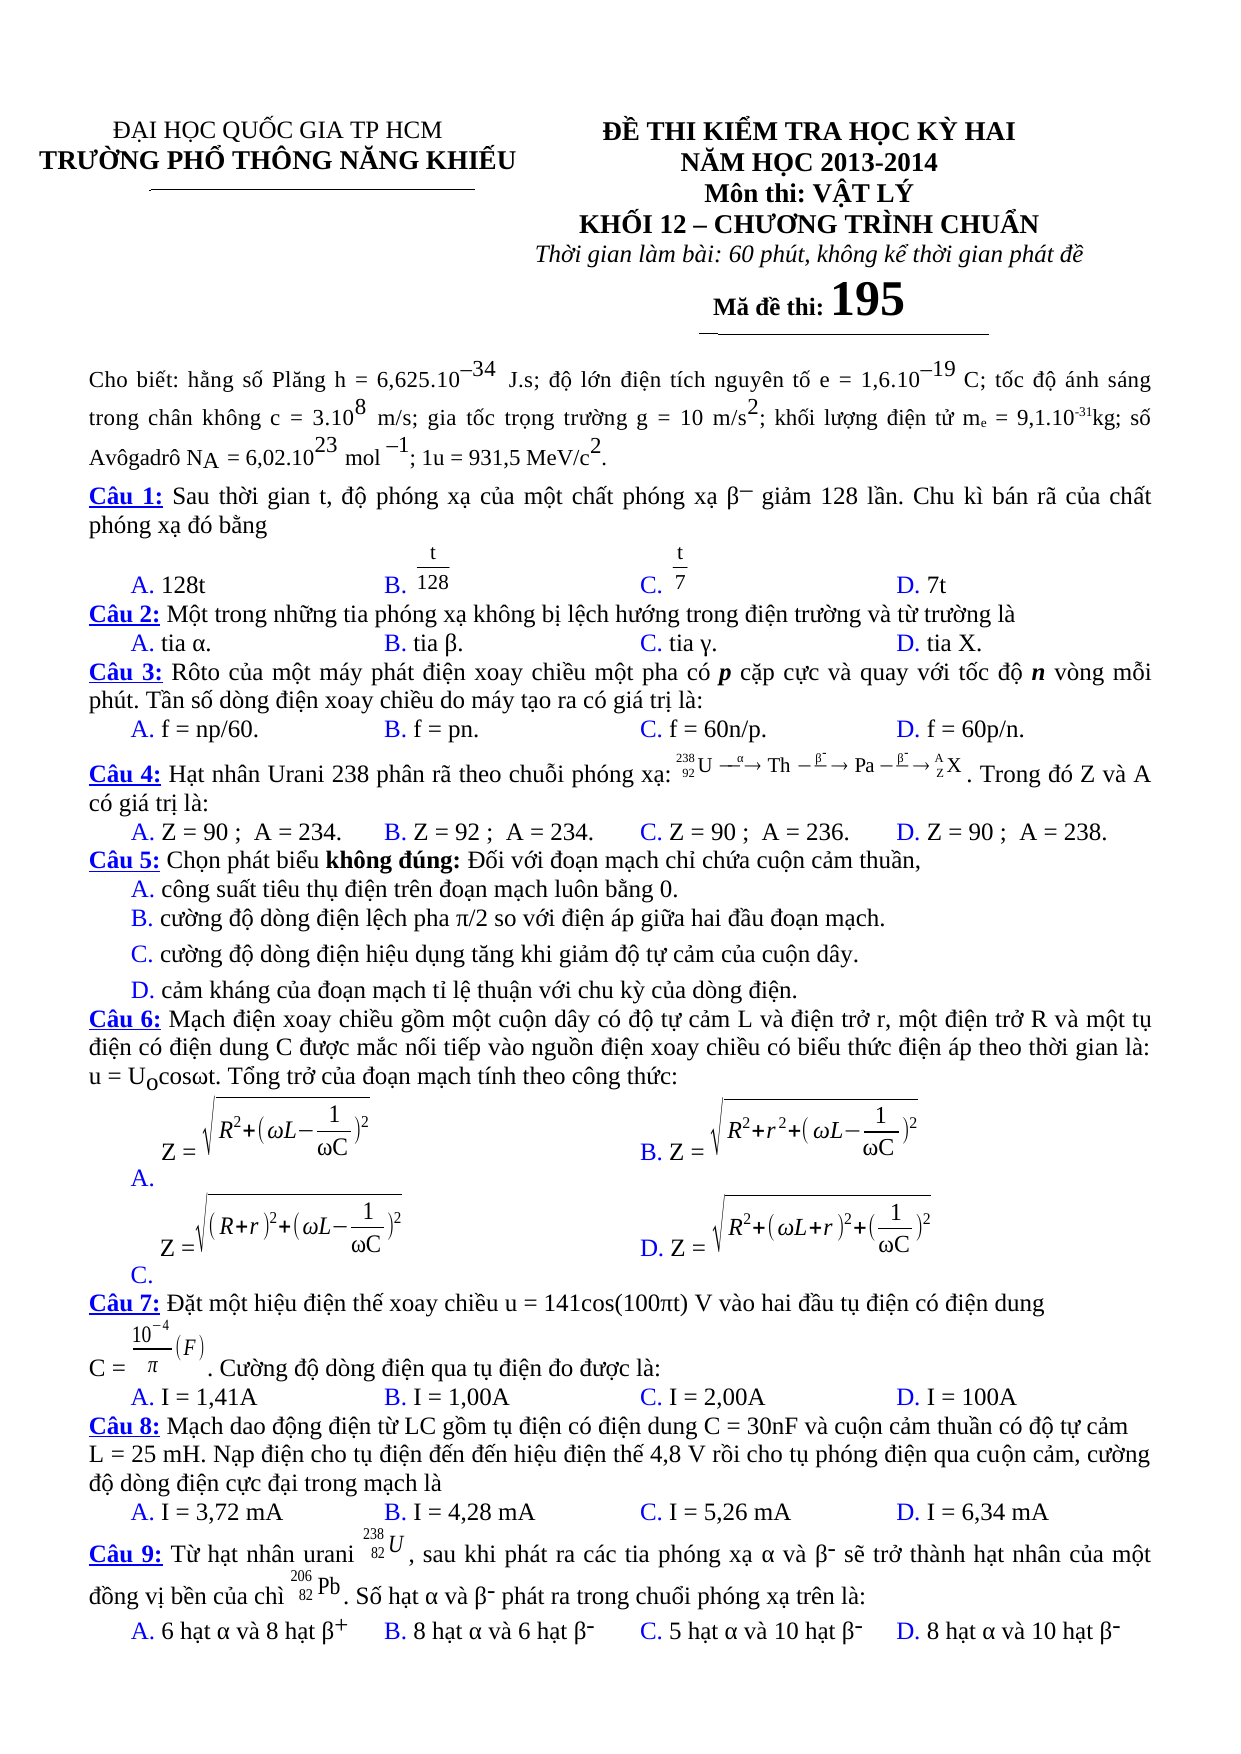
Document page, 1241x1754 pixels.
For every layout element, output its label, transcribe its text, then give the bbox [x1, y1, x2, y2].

text Câu 7: Đặt một hiệu điện thế xoay chiều u = 141cos(100πt) V vào hai đầu tụ điện có điện dung [89, 1288, 1152, 1317]
text Câu 4: Hạt nhân Urani 238 phân rã theo chuỗi phóng xạ:. Trong đó Z và A có giá trị là: [89, 743, 1152, 817]
table_header ĐẠI HỌC QUỐC GIA TP HCM TRƯỜNG PHỔ THÔNG NĂNG KHIẾU [30, 115, 526, 354]
text Câu 3: Rôto của một máy phát điện xoay chiều một pha có p cặp cực và quay với tốc độ n vòng mỗi phút. Tần số dòng điện xoay chiều do máy tạo ra có giá trị là: [89, 657, 1152, 714]
text Câu 2: Một trong những tia phóng xạ không bị lệch hướng trong điện trường và từ trường là [89, 599, 1152, 628]
list A. I = 3,72 mA B. I = 4,28 mA C. I = 5,26 mA D. I = 6,34 mA [89, 1497, 1152, 1526]
text Câu 6: Mạch điện xoay chiều gồm một cuộn dây có độ tự cảm L và điện trở r, một điện trở R và một tụ điện có điện dung C được mắc nối tiếp vào nguồn điện xoay chiều có biểu thức điện áp theo thời gian là: u = Uocosωt. Tổng trở của đoạn mạch tính theo công thức: [89, 1004, 1152, 1096]
list C. cường độ dòng điện hiệu dụng tăng khi giảm độ tự cảm của cuộn dây. [131, 932, 1152, 968]
list B. cường độ dòng điện lệch pha π/2 so với điện áp giữa hai đầu đoạn mạch. [131, 903, 1152, 932]
list C. Z = D. Z = [89, 1192, 1152, 1288]
text Câu 8: Mạch dao động điện từ LC gồm tụ điện có điện dung C = 30nF và cuộn cảm thuần có độ tự cảm [89, 1411, 1152, 1439]
list D. cảm kháng của đoạn mạch tỉ lệ thuận với chu kỳ của dòng điện. [131, 968, 1152, 1004]
text A. Z = 90 ; A = 234. B. Z = 92 ; A = 234. C. Z = 90 ; A = 236. D. Z = 90 ; A = 238. [89, 817, 1152, 846]
text A. 6 hạt α và 8 hạt β+ B. 8 hạt α và 6 hạt β- C. 5 hạt α và 10 hạt β- D. 8 hạt α và 10 hạt β- [89, 1610, 1152, 1644]
text A. 128t B. C. D. 7t [89, 539, 1152, 599]
list A. Z = B. Z = [89, 1096, 1152, 1192]
list A. f = np/60. B. f = pn. C. f = 60n/p. D. f = 60p/n. [89, 714, 1152, 743]
list A. I = 1,41A B. I = 1,00A C. I = 2,00A D. I = 100A [89, 1382, 1152, 1411]
text C = . Cường độ dòng điện qua tụ điện đo được là: [89, 1317, 1152, 1382]
list A. công suất tiêu thụ điện trên đoạn mạch luôn bằng 0. [131, 874, 1152, 903]
list Câu 9: Từ hạt nhân urani , sau khi phát ra các tia phóng xạ α và β- sẽ trở thành hạt nhân của một đồng vị bền của chì . Số hạt α và β- phát ra trong chuổi phóng xạ trên là: [89, 1526, 1152, 1610]
table_header ĐỀ THI KIỂM TRA HỌC KỲ HAI NĂM HỌC 2013-2014 Môn thi: VẬT LÝ KHỐI 12 – CHƯƠNG TRÌNH CHUẨN Thời gian làm bài: 60 phút, không kể thời gian phát đề Mă đề thi: 195 [526, 115, 1092, 354]
text Câu 1: Sau thời gian t, độ phóng xạ của một chất phóng xạ β– giảm 128 lần. Chu kì bán rã của chất phóng xạ đó bằng [89, 474, 1152, 539]
text Cho biết: hằng số Plăng h = 6,625.10–34 J.s; độ lớn điện tích nguyên tố e = 1,6.10–19 C; tốc độ ánh sáng trong chân không c = 3.108 m/s; gia tốc trọng trường g = 10 m/s2; khối lượng điện tử me = 9,1.10-31kg; số Avôgadrô NA = 6,02.1023 mol –1; 1u = 931,5 MeV/c2. [89, 354, 1152, 474]
text A. tia α. B. tia β. C. tia γ. D. tia X. [89, 628, 1152, 657]
text L = 25 mH. Nạp điện cho tụ điện đến đến hiệu điện thế 4,8 V rồi cho tụ phóng điện qua cuộn cảm, cường độ dòng điện cực đại trong mạch là [89, 1439, 1152, 1497]
text Câu 5: Chọn phát biểu không đúng: Đối với đoạn mạch chỉ chứa cuộn cảm thuần, [89, 846, 1152, 874]
